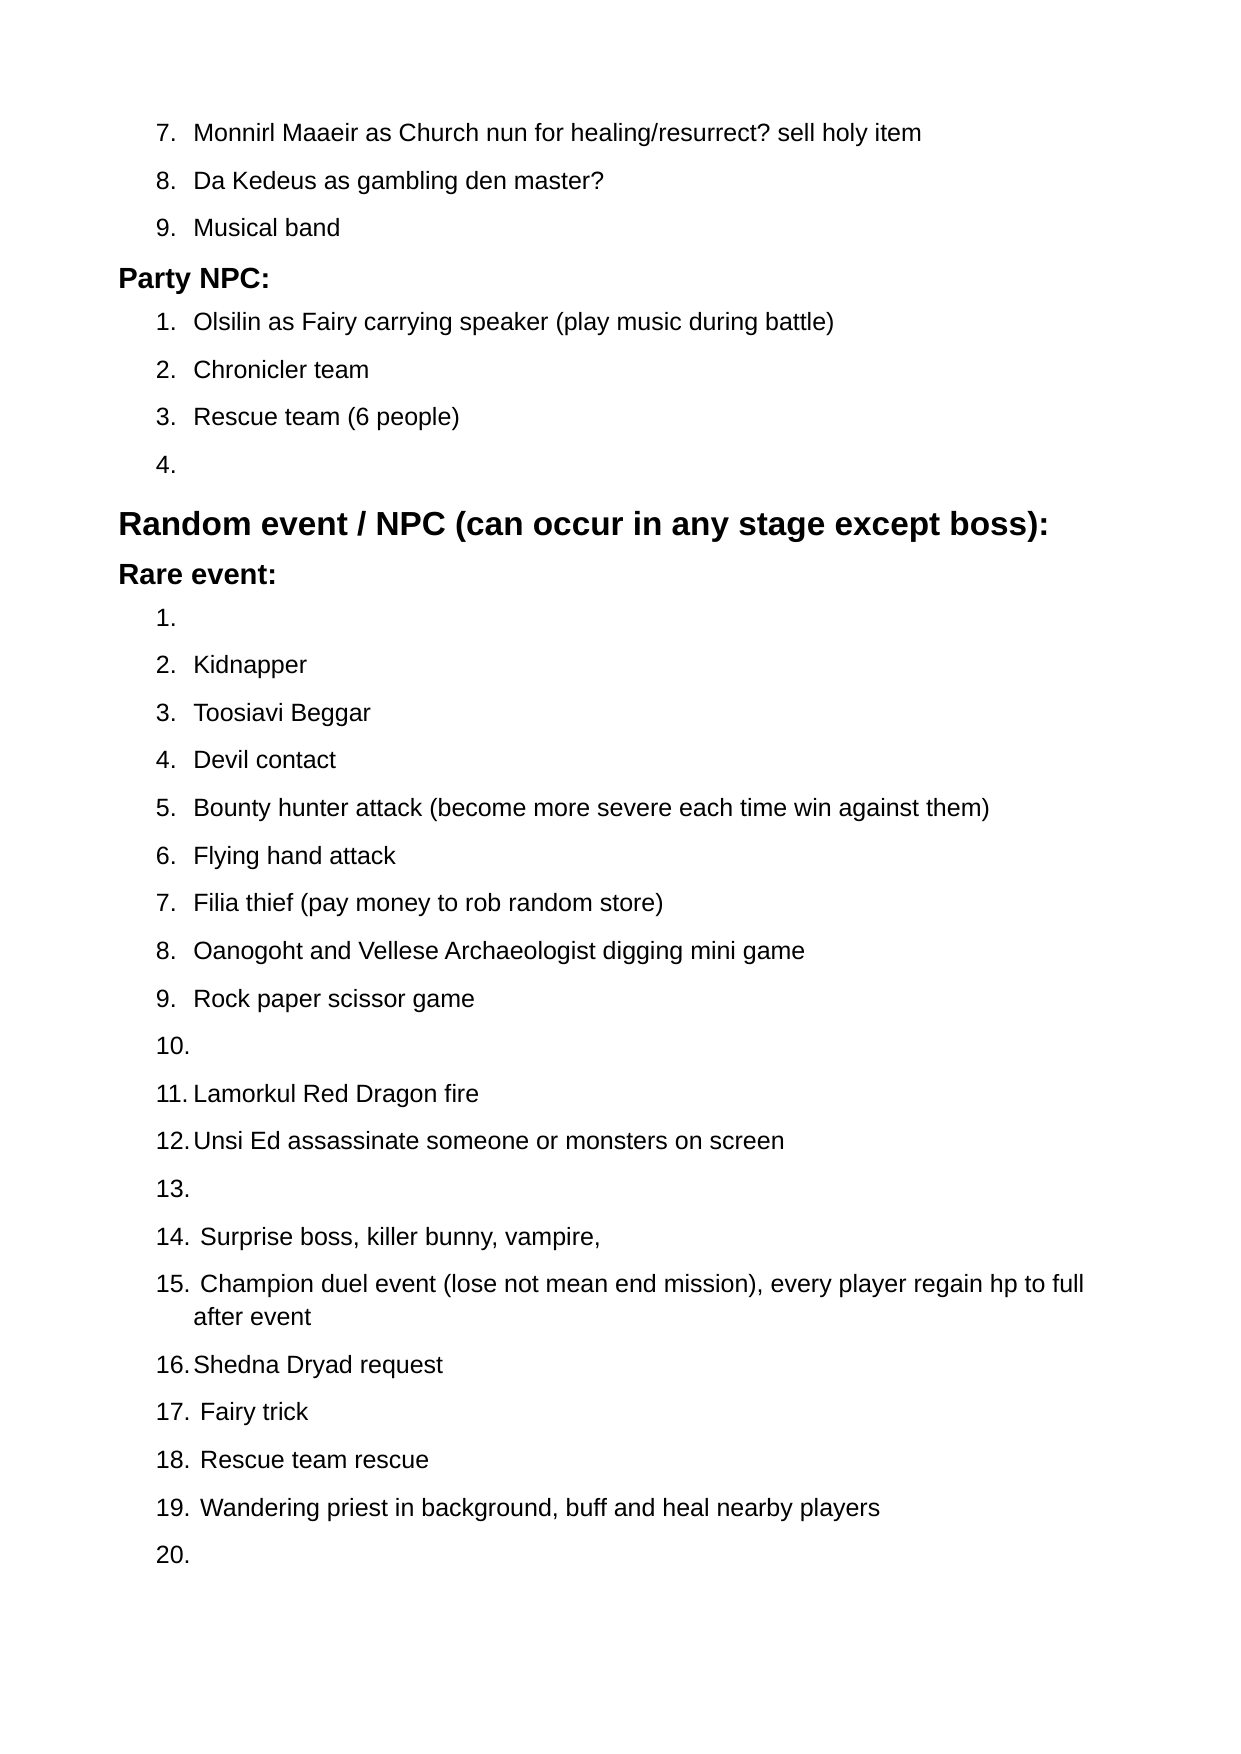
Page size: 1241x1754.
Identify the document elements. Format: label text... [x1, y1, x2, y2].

subtitle Party NPC: [118, 261, 1122, 294]
list Monnirl Maaeir as Church nun for healing/resurrect? sell holy item [156, 118, 1122, 147]
subtitle Rare event: [118, 557, 1122, 590]
list Filia thief (pay money to rob random store) [156, 888, 1122, 917]
list Bounty hunter attack (become more severe each time win against them) [156, 793, 1122, 822]
list Toosiavi Beggar [156, 698, 1122, 727]
list Surprise boss, killer bunny, vampire, [156, 1222, 1122, 1250]
subtitle Random event / NPC (can occur in any stage except boss): [118, 504, 1122, 542]
list Oanogoht and Vellese Archaeologist digging mini game [156, 936, 1122, 965]
list Lamorkul Red Dragon fire [156, 1079, 1122, 1107]
list Devil contact [156, 746, 1122, 774]
list Champion duel event (lose not mean end mission), every player regain hp to full after event [156, 1269, 1122, 1331]
list Rescue team rescue [156, 1445, 1122, 1474]
list Da Kedeus as gambling den master? [156, 166, 1122, 194]
list Rock paper scissor game [156, 983, 1122, 1012]
list Unsi Ed assassinate someone or monsters on screen [156, 1126, 1122, 1155]
list Shedna Dryad request [156, 1350, 1122, 1378]
list Wandering priest in background, buff and heal nearby players [156, 1493, 1122, 1521]
list Kidnapper [156, 650, 1122, 679]
list Chronicler team [156, 354, 1122, 383]
list Olsilin as Fairy carrying speaker (play music during battle) [156, 307, 1122, 336]
list Musical band [156, 213, 1122, 242]
list Rescue team (6 people) [156, 402, 1122, 431]
list Fairy trick [156, 1397, 1122, 1426]
list Flying hand attack [156, 841, 1122, 869]
